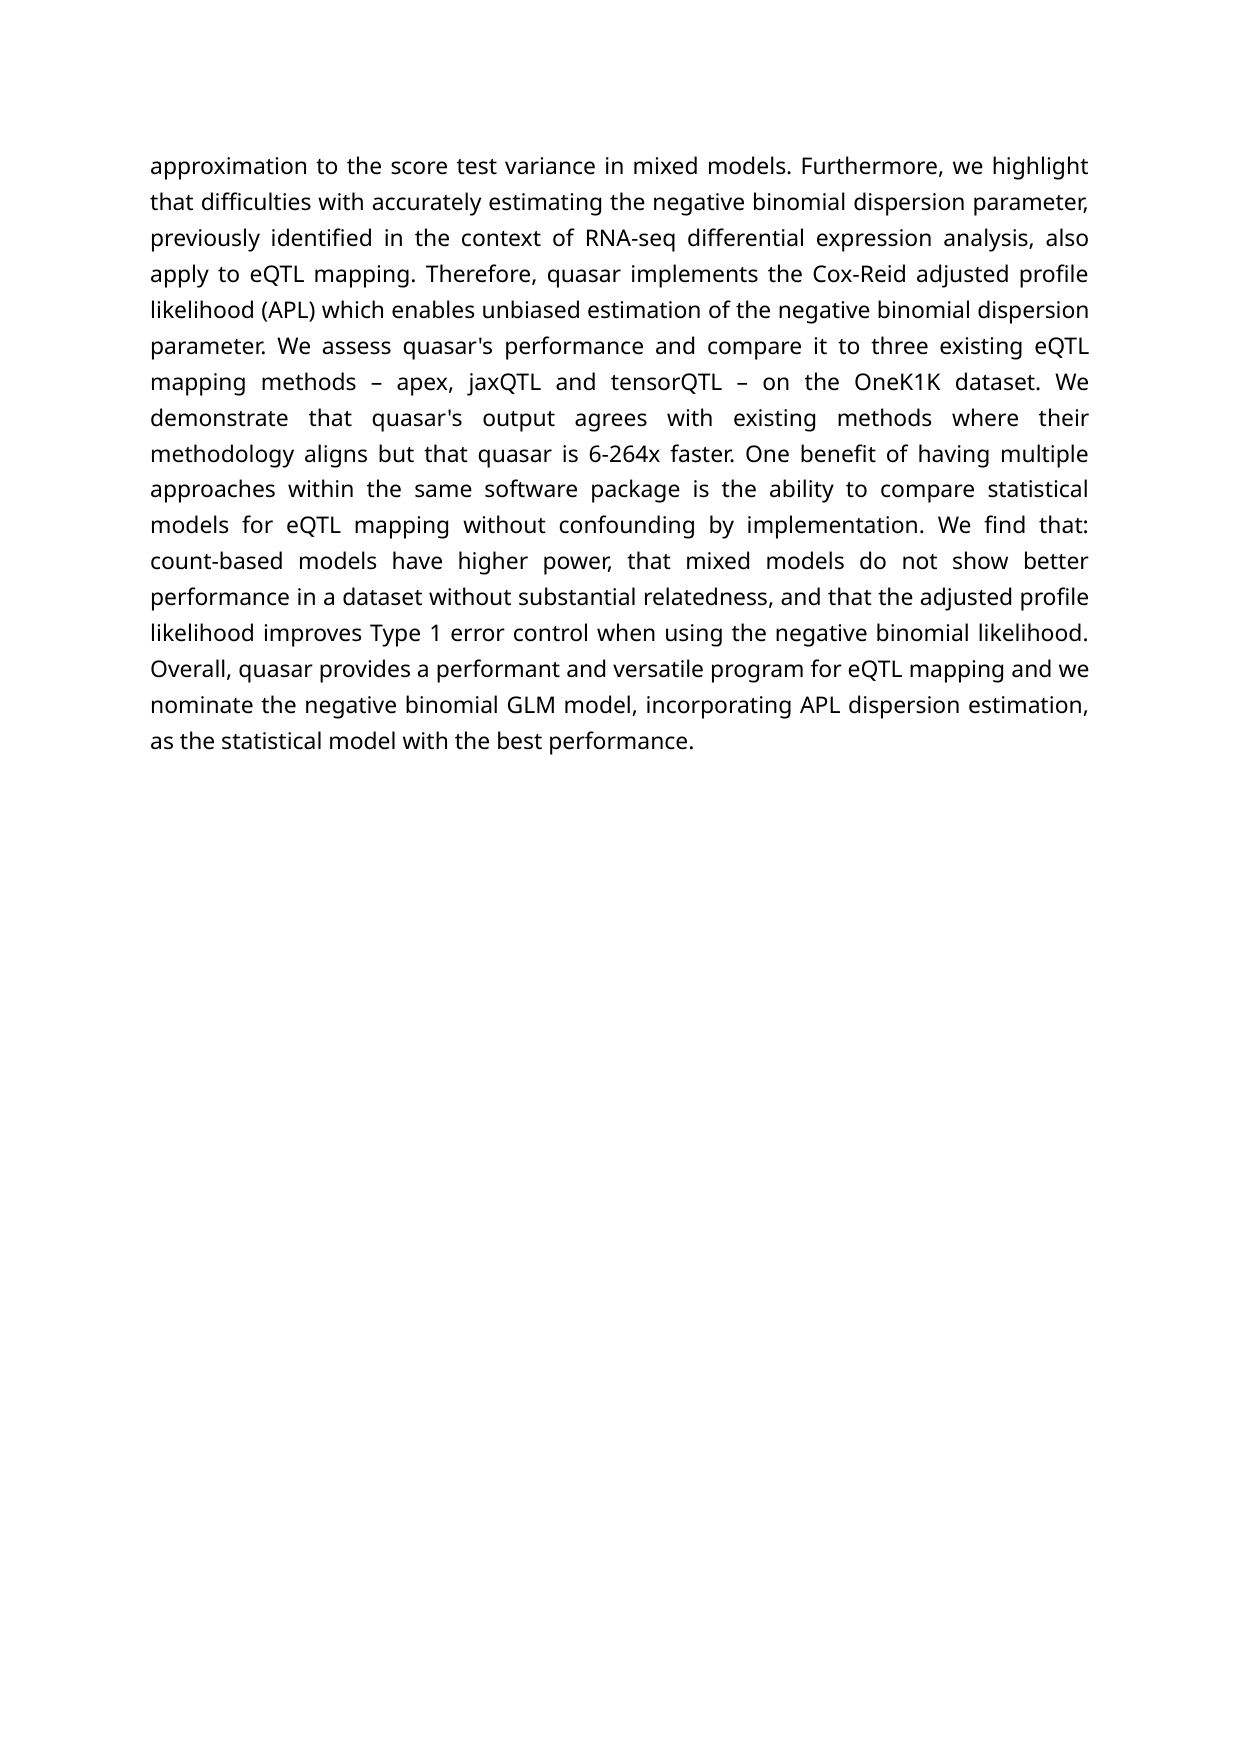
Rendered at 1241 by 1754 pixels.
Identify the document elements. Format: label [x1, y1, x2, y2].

text [150, 150, 1090, 756]
